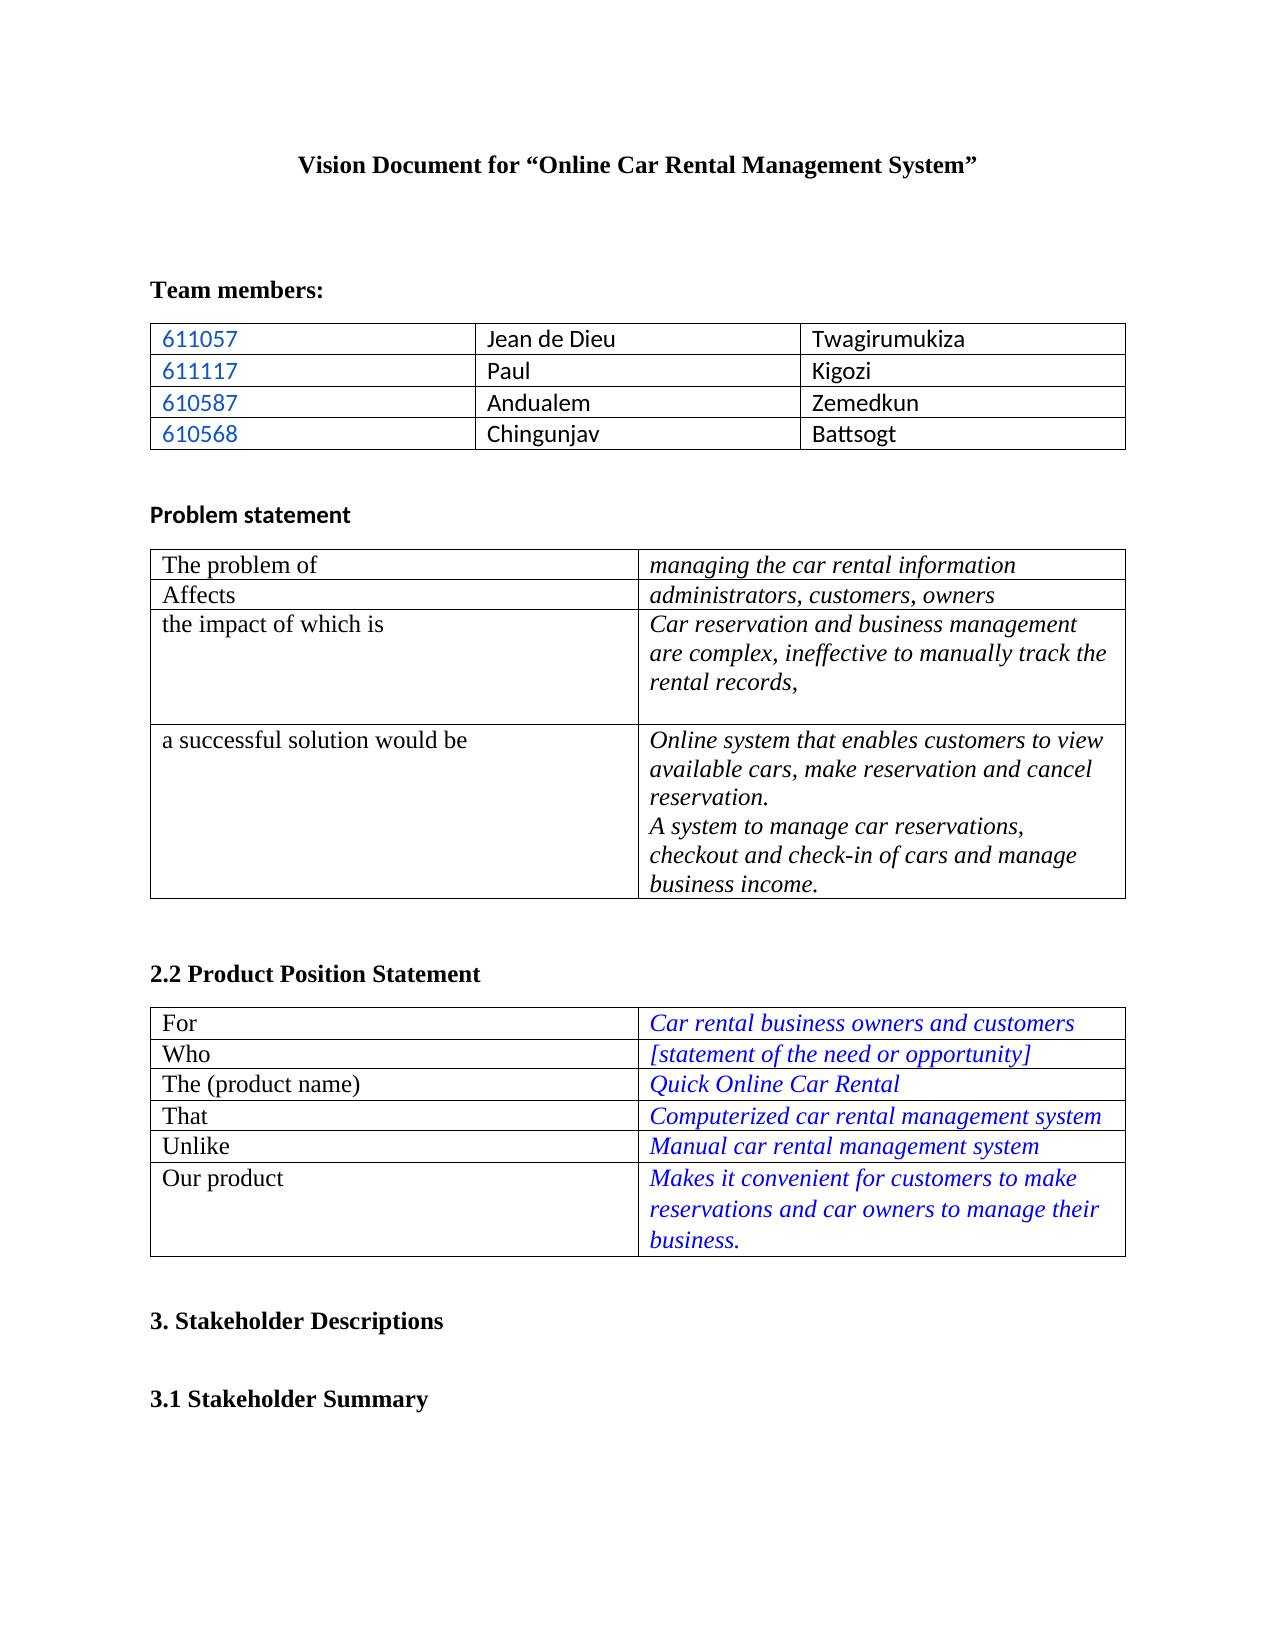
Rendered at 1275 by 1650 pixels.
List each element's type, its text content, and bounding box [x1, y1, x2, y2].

table_cell a successful solution would be [151, 725, 638, 897]
table_cell 610568 [151, 418, 475, 449]
text 3. Stakeholder Descriptions [150, 1306, 1125, 1365]
table_header Car rental business owners and customers [639, 1008, 1125, 1038]
table_cell Zemedkun [801, 387, 1125, 417]
text Team members: [150, 275, 1125, 303]
table_cell Battsogt [801, 418, 1125, 449]
table_cell Andualem [476, 387, 800, 417]
table_cell Quick Online Car Rental [639, 1069, 1125, 1100]
table_cell The (product name) [151, 1069, 638, 1100]
table_cell Car reservation and business management are complex, ineffective to manually track the rental records, [639, 610, 1125, 724]
table_cell 611117 [151, 355, 475, 386]
table_header Jean de Dieu [476, 324, 800, 354]
table_cell Our product [151, 1163, 638, 1256]
text Vision Document for “Online Car Rental Management System” [150, 150, 1125, 179]
table_cell Kigozi [801, 355, 1125, 386]
table_cell Makes it convenient for customers to make reservations and car owners to manage their business. [639, 1163, 1125, 1256]
table_header 611057 [151, 324, 475, 354]
table_header For [151, 1008, 638, 1038]
table_cell Chingunjav [476, 418, 800, 449]
table_cell 610587 [151, 387, 475, 417]
table_cell the impact of which is [151, 610, 638, 724]
table_cell administrators, customers, owners [639, 580, 1125, 608]
text 2.2 Product Position Statement [150, 899, 1125, 988]
table_cell That [151, 1101, 638, 1130]
text 3.1 Stakeholder Summary [150, 1384, 1125, 1413]
table_cell Unlike [151, 1131, 638, 1162]
table_header Twagirumukiza [801, 324, 1125, 354]
table_cell Computerized car rental management system [639, 1101, 1125, 1130]
table_cell Affects [151, 580, 638, 608]
table_header managing the car rental information [639, 550, 1125, 579]
table_cell Paul [476, 355, 800, 386]
table_cell Online system that enables customers to view available cars, make reservation and cancel reservation. A system to manage car reservations, checkout and check-in of cars and manage business income. [639, 725, 1125, 897]
table_cell Manual car rental management system [639, 1131, 1125, 1162]
text Problem statement [150, 499, 1125, 530]
table_cell [statement of the need or opportunity] [639, 1040, 1125, 1068]
table_header The problem of [151, 550, 638, 579]
table_cell Who [151, 1040, 638, 1068]
